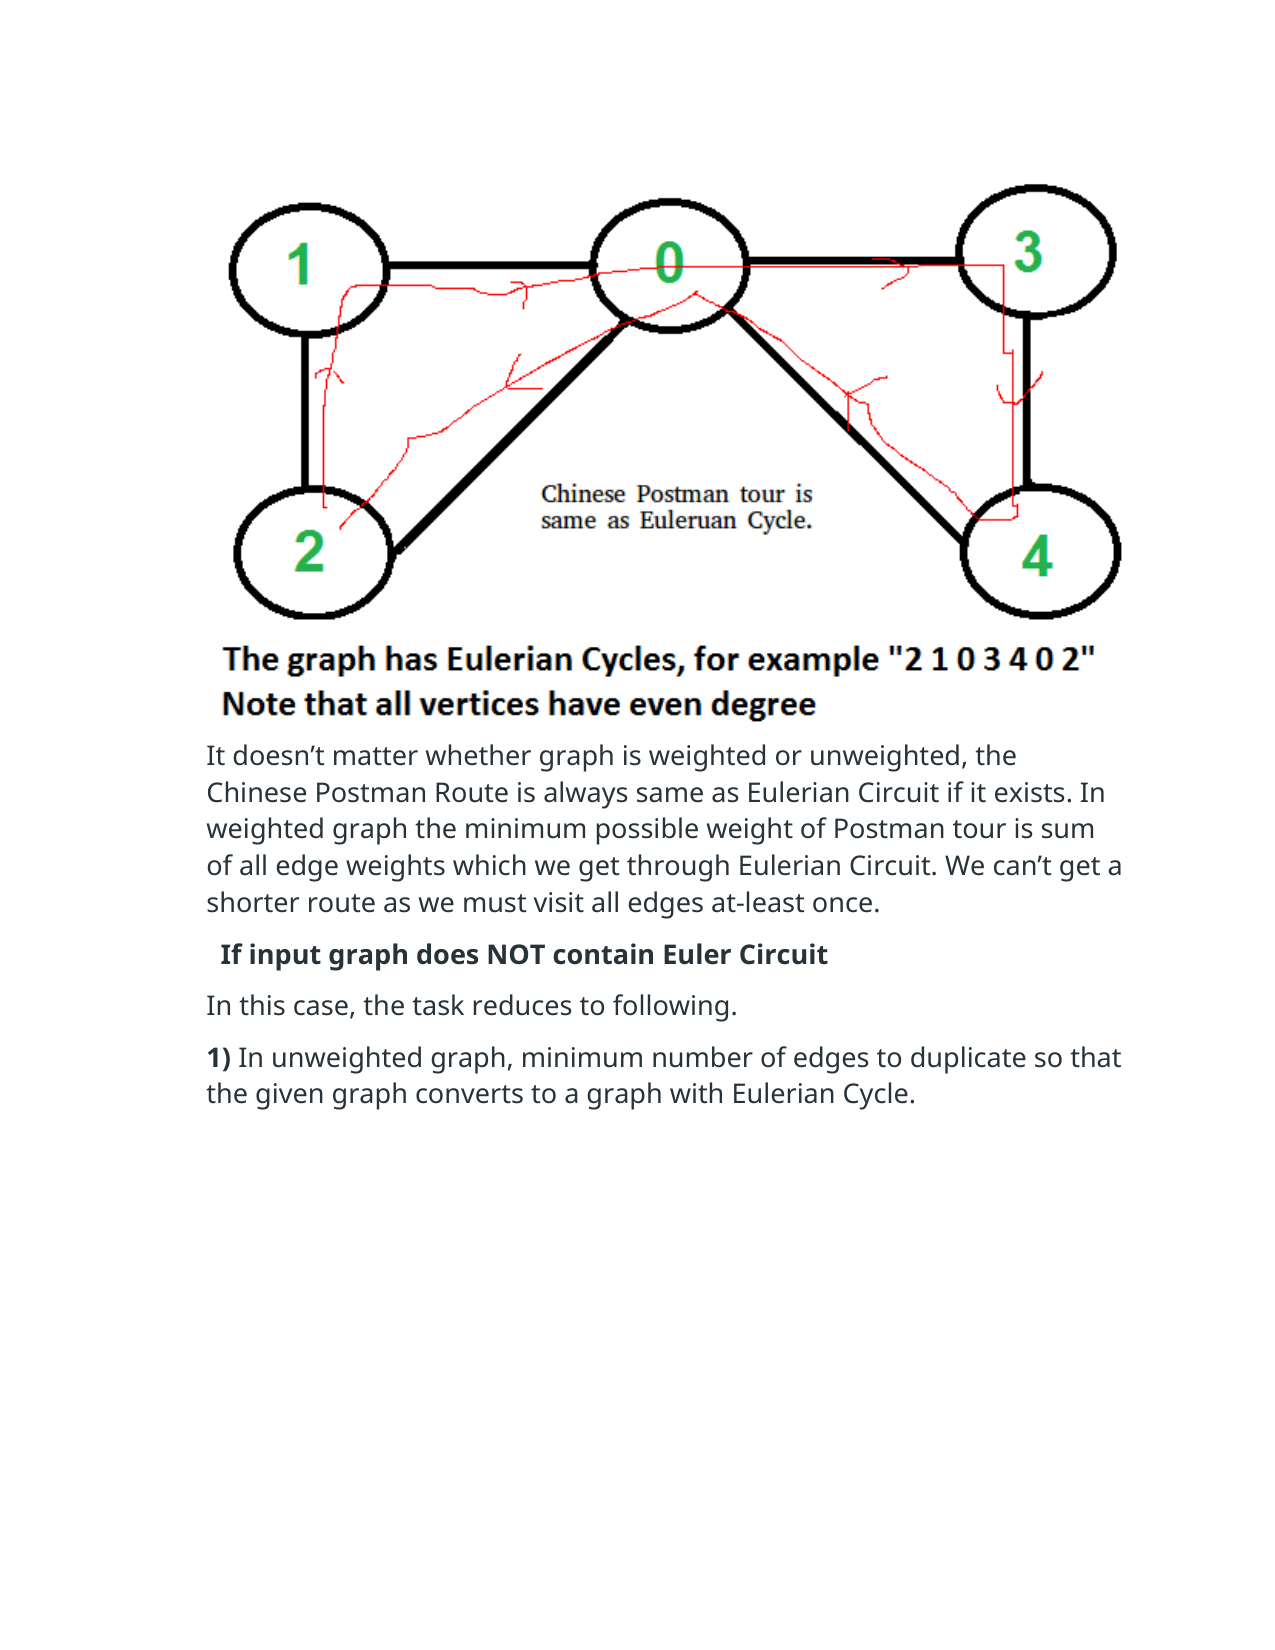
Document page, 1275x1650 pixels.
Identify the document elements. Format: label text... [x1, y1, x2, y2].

text In this case, the task reduces to following. [206, 987, 1125, 1023]
text If input graph does NOT contain Euler Circuit [206, 935, 1125, 972]
text It doesn’t matter whether graph is weighted or unweighted, the Chinese Postman Route is always same as Eulerian Circuit if it exists. In weighted graph the minimum possible weight of Postman tour is sum of all edge weights which we get through Eulerian Circuit. We can’t get a shorter route as we must visit all edges at-least once. [206, 737, 1125, 921]
picture [206, 150, 1177, 737]
text 1) In unweighted graph, minimum number of edges to duplicate so that the given graph converts to a graph with Eulerian Cycle. [206, 1038, 1125, 1112]
